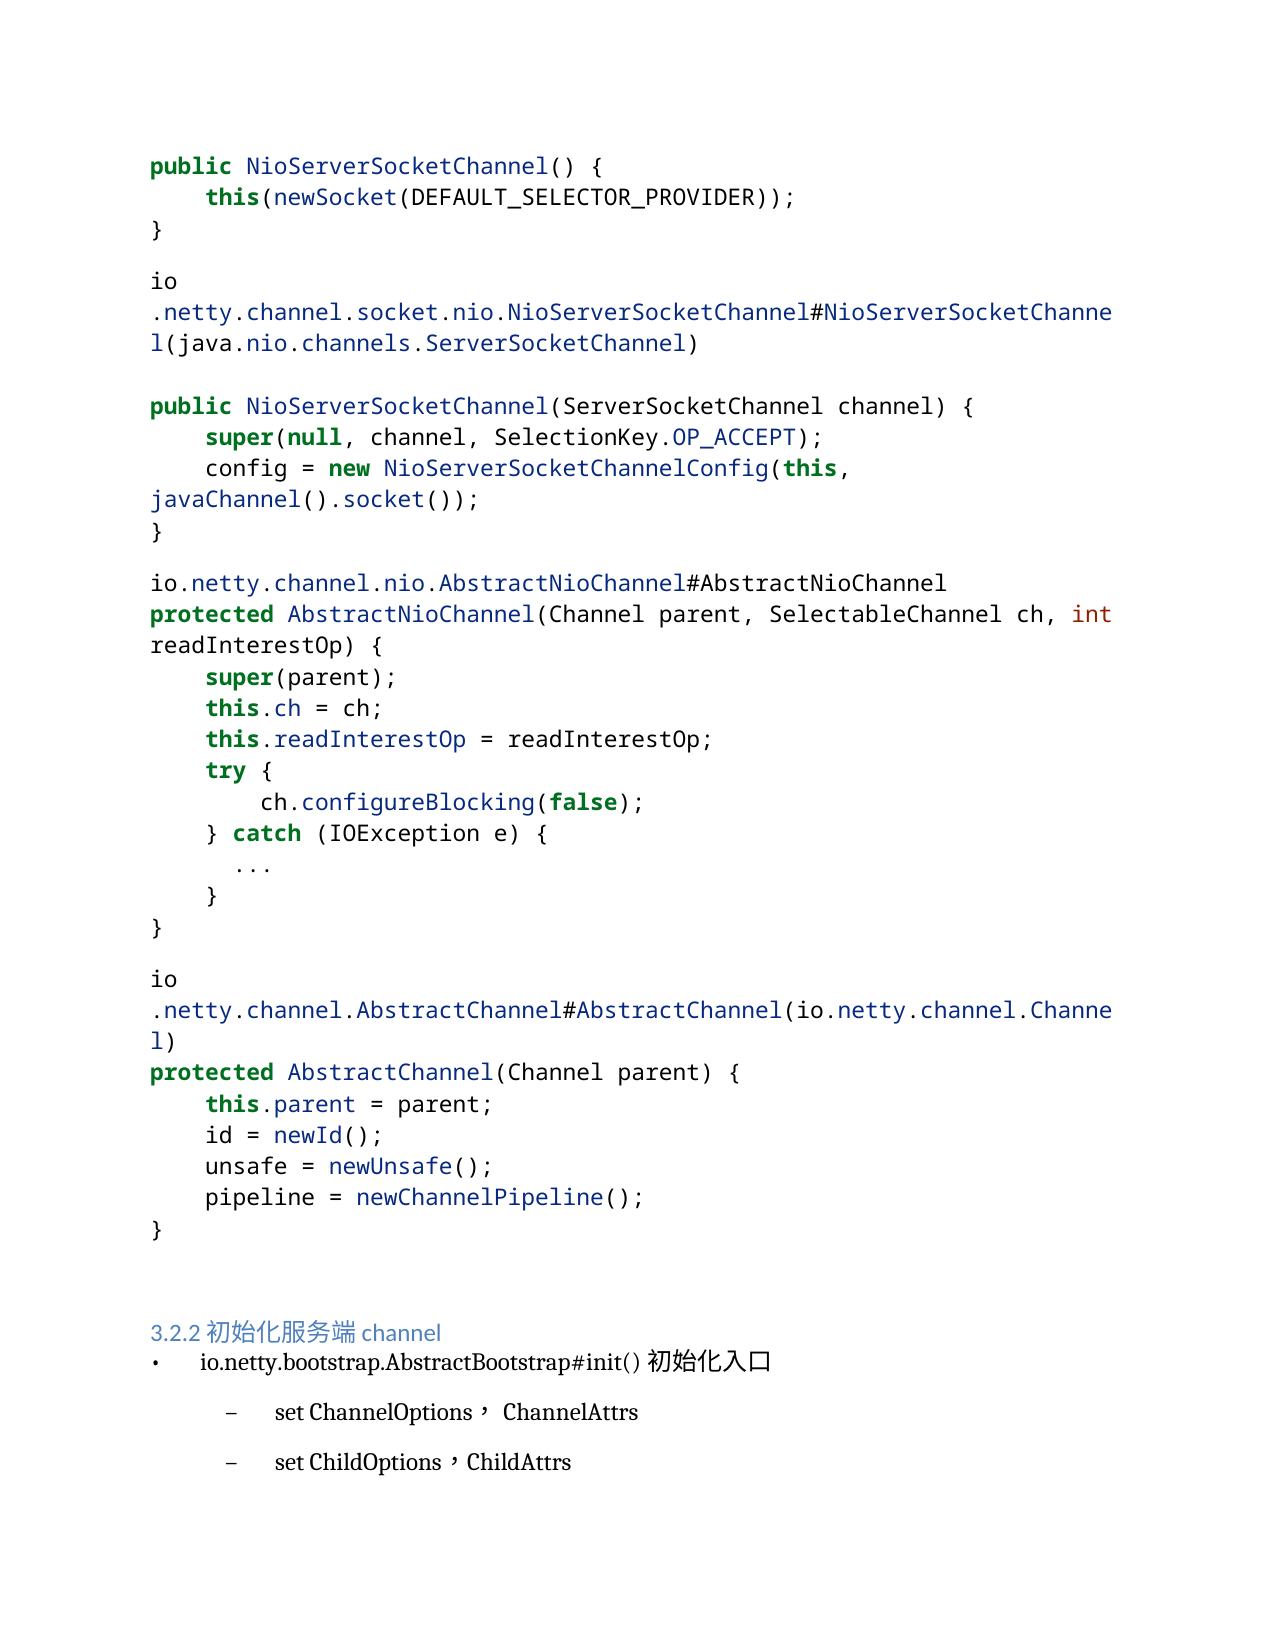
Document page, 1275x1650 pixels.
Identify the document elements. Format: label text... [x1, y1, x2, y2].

list set ChannelOptions， ChannelAttrs [225, 1398, 1125, 1427]
list set ChildOptions，ChildAttrs [225, 1447, 1125, 1476]
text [150, 150, 1125, 244]
list io.netty.bootstrap.AbstractBootstrap#init() 初始化入口 [150, 1348, 1125, 1377]
text io.netty.channel.AbstractChannel#AbstractChannel(io.netty.channel.Channel) protected AbstractChannel(Channel parent) { this.parent = parent; id = newId(); unsafe = newUnsafe(); pipeline = newChannelPipeline(); } [150, 962, 1125, 1244]
text io.netty.channel.socket.nio.NioServerSocketChannel#NioServerSocketChannel(java.nio.channels.ServerSocketChannel) public NioServerSocketChannel(ServerSocketChannel channel) { super(null, channel, SelectionKey.OP_ACCEPT); config = new NioServerSocketChannelConfig(this, javaChannel().socket()); } [150, 264, 1125, 546]
text io.netty.channel.nio.AbstractNioChannel#AbstractNioChannel protected AbstractNioChannel(Channel parent, SelectableChannel ch, int readInterestOp) { super(parent); this.ch = ch; this.readInterestOp = readInterestOp; try { ch.configureBlocking(false); } catch (IOException e) { ... } } [150, 567, 1125, 942]
subtitle 3.2.2 初始化服务端channel [150, 1314, 1125, 1348]
